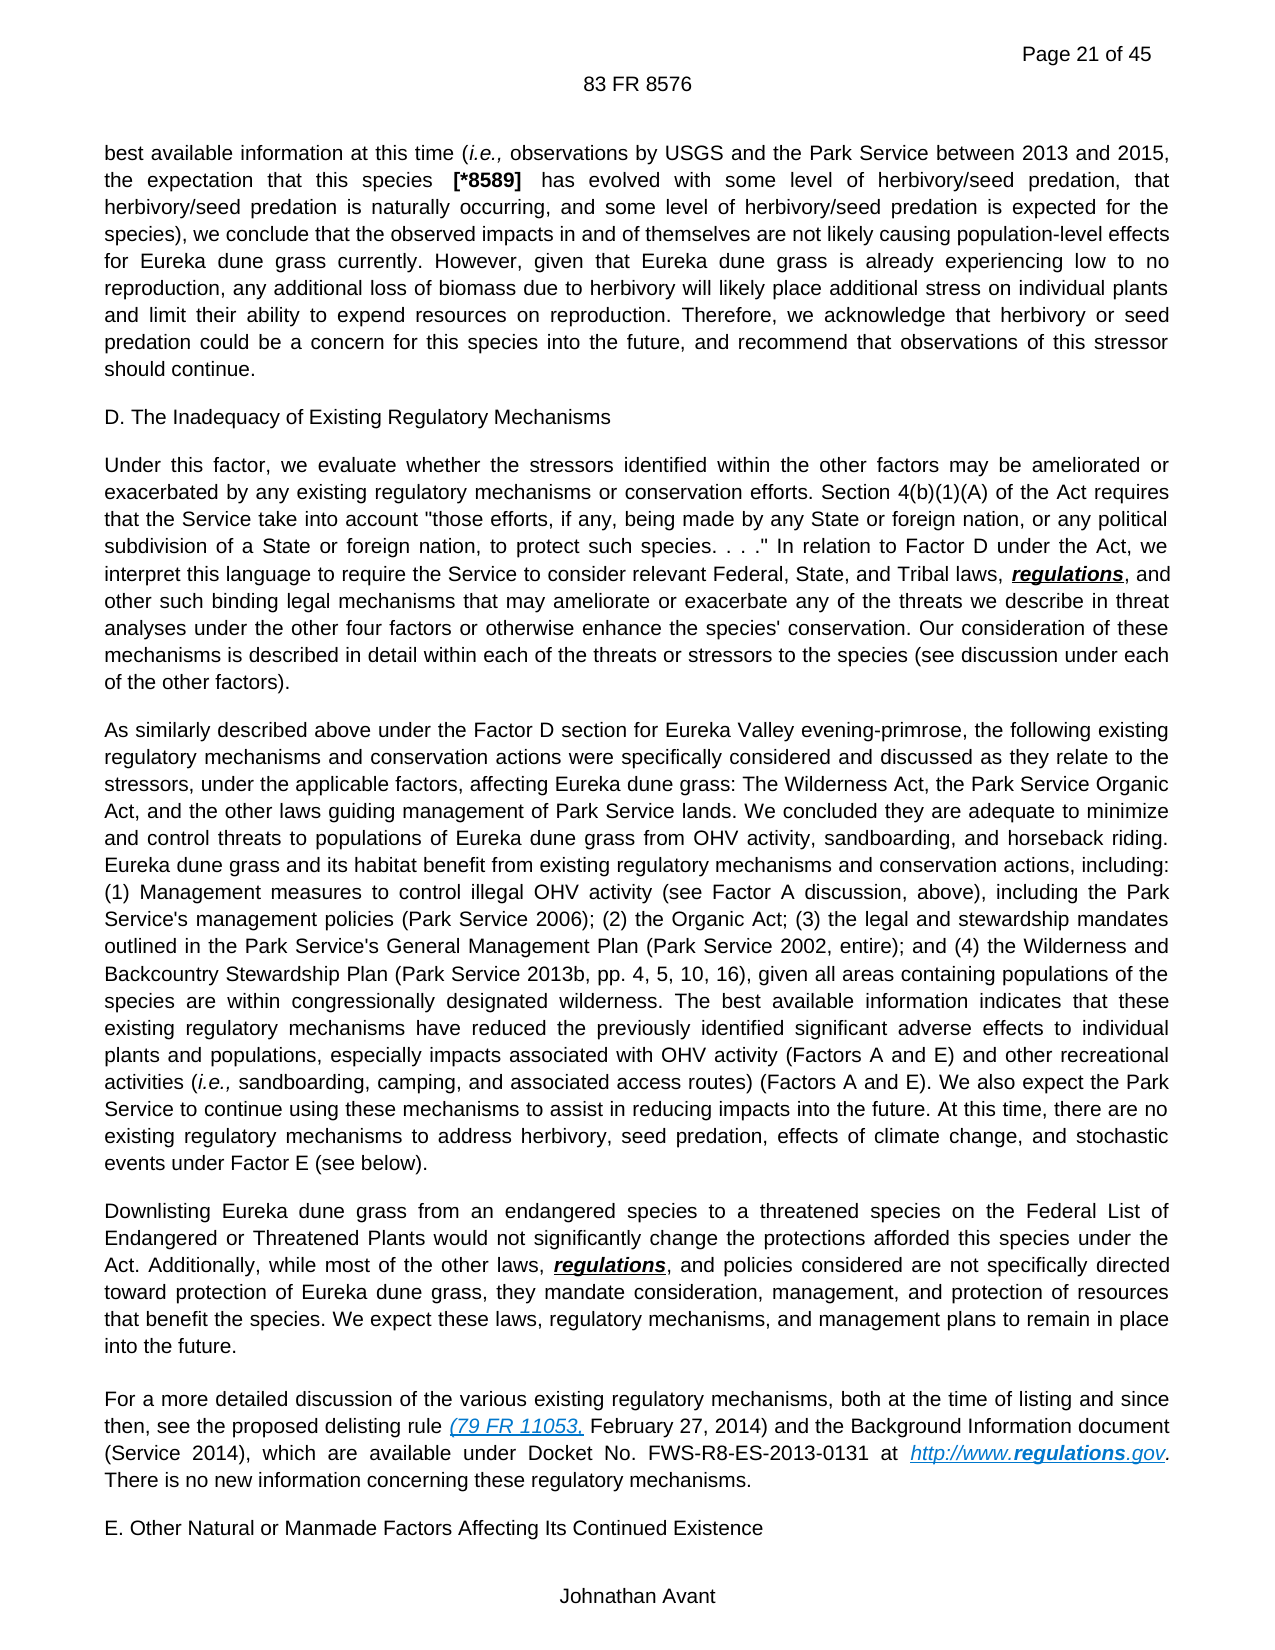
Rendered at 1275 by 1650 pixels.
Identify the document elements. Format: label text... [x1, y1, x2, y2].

text As similarly described above under the Factor D section for Eureka Valley evening-primrose, the following existing regulatory mechanisms and conservation actions were specifically considered and discussed as they relate to the stressors, under the applicable factors, affecting Eureka dune grass: The Wilderness Act, the Park Service Organic Act, and the other laws guiding management of Park Service lands. We concluded they are adequate to minimize and control threats to populations of Eureka dune grass from OHV activity, sandboarding, and horseback riding. Eureka dune grass and its habitat benefit from existing regulatory mechanisms and conservation actions, including: (1) Management measures to control illegal OHV activity (see Factor A discussion, above), including the Park Service's management policies (Park Service 2006); (2) the Organic Act; (3) the legal and stewardship mandates outlined in the Park Service's General Management Plan (Park Service 2002, entire); and (4) the Wilderness and Backcountry Stewardship Plan (Park Service 2013b, pp. 4, 5, 10, 16), given all areas containing populations of the species are within congressionally designated wilderness. The best available information indicates that these existing regulatory mechanisms have reduced the previously identified significant adverse effects to individual plants and populations, especially impacts associated with OHV activity (Factors A and E) and other recreational activities (i.e., sandboarding, camping, and associated access routes) (Factors A and E). We also expect the Park Service to continue using these mechanisms to assist in reducing impacts into the future. At this time, there are no existing regulatory mechanisms to address herbivory, seed predation, effects of climate change, and stochastic events under Factor E (see below). [104, 714, 1171, 1175]
text D. The Inadequacy of Existing Regulatory Mechanisms [104, 402, 1171, 429]
text For a more detailed discussion of the various existing regulatory mechanisms, both at the time of listing and since then, see the proposed delisting rule (79 FR 11053, February 27, 2014) and the Background Information document (Service 2014), which are available under Docket No. FWS-R8-ES-2013-0131 at http://www.regulations.gov. There is no new information concerning these regulatory mechanisms. [104, 1383, 1171, 1492]
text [104, 137, 1171, 381]
text E. Other Natural or Manmade Factors Affecting Its Continued Existence [104, 1512, 1171, 1539]
text Downlisting Eureka dune grass from an endangered species to a threatened species on the Federal List of Endangered or Threatened Plants would not significantly change the protections afforded this species under the Act. Additionally, while most of the other laws, regulations, and policies considered are not specifically directed toward protection of Eureka dune grass, they mandate consideration, management, and protection of resources that benefit the species. We expect these laws, regulatory mechanisms, and management plans to remain in place into the future. [104, 1196, 1171, 1358]
text Under this factor, we evaluate whether the stressors identified within the other factors may be ameliorated or exacerbated by any existing regulatory mechanisms or conservation efforts. Section 4(b)(1)(A) of the Act requires that the Service take into account "those efforts, if any, being made by any State or foreign nation, or any political subdivision of a State or foreign nation, to protect such species. . . ." In relation to Factor D under the Act, we interpret this language to require the Service to consider relevant Federal, State, and Tribal laws, regulations, and other such binding legal mechanisms that may ameliorate or exacerbate any of the threats we describe in threat analyses under the other four factors or otherwise enhance the species' conservation. Our consideration of these mechanisms is described in detail within each of the threats or stressors to the species (see discussion under each of the other factors). [104, 450, 1171, 694]
